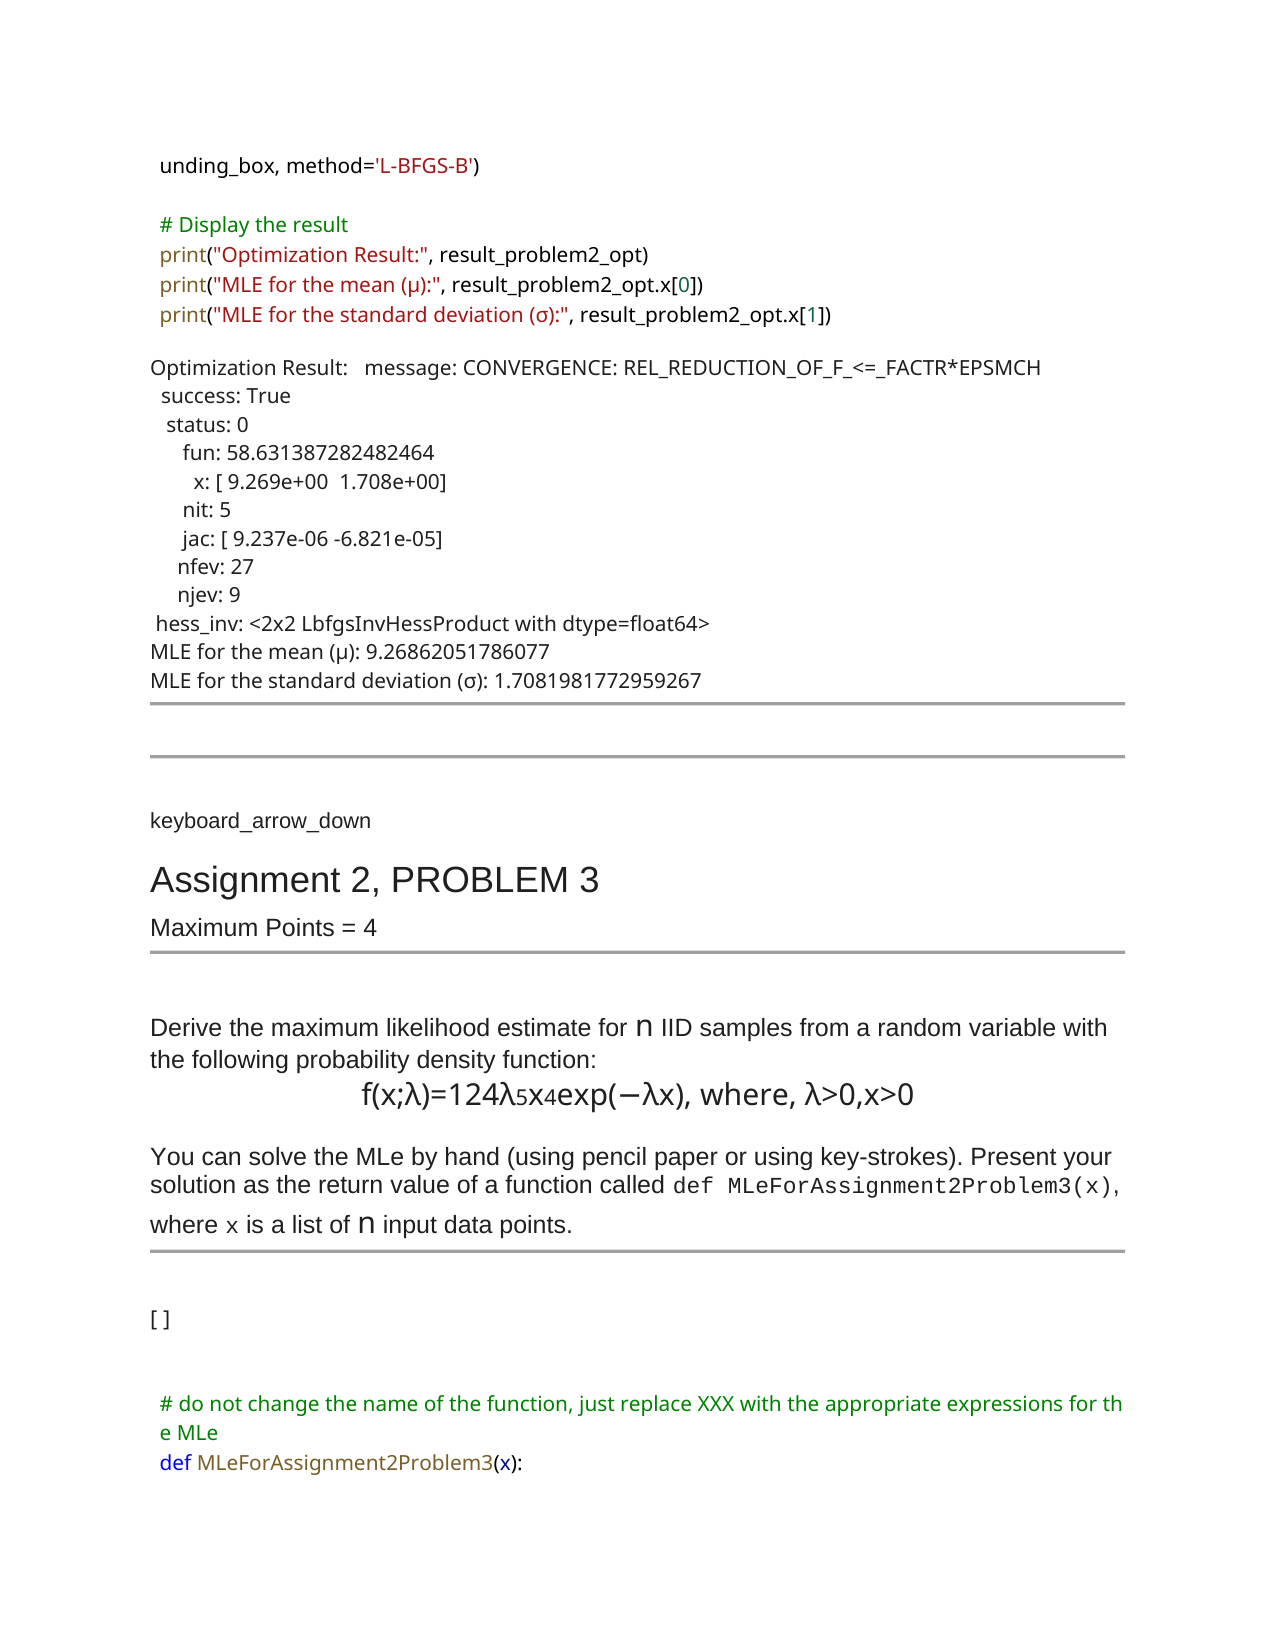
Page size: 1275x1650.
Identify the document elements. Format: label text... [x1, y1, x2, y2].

text njev: 9 [150, 581, 1125, 609]
text MLE for the standard deviation (σ): 1.7081981772959267 [150, 666, 1125, 694]
text You can solve the MLe by hand (using pencil paper or using key-strokes). Present your solution as the return value of a function called def MLeForAssignment2Problem3(x), where x is a list of n input data points. [150, 1142, 1125, 1242]
text keyboard_arrow_down [150, 808, 1125, 833]
text success: True [150, 382, 1125, 410]
text MLE for the mean (μ): 9.26862051786077 [150, 637, 1125, 666]
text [159, 150, 1125, 328]
subtitle Assignment 2, PROBLEM 3 [150, 858, 1125, 900]
text [ ] [150, 1303, 1125, 1332]
text Derive the maximum likelihood estimate for n IID samples from a random variable with the following probability density function: [150, 1004, 1125, 1073]
text status: 0 [150, 410, 1125, 438]
text Maximum Points = 4 [150, 912, 1125, 941]
text hess_inv: <2x2 LbfgsInvHessProduct with dtype=float64> [150, 609, 1125, 637]
text f(x;λ)=124λ5x4exp(−λx), where, λ>0,x>0 [150, 1073, 1125, 1115]
text nfev: 27 [150, 552, 1125, 581]
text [159, 1358, 1125, 1476]
text Optimization Result: message: CONVERGENCE: REL_REDUCTION_OF_F_<=_FACTR*EPSMCH [150, 353, 1125, 382]
text jac: [ 9.237e-06 -6.821e-05] [150, 524, 1125, 552]
text nit: 5 [150, 495, 1125, 524]
text fun: 58.631387282482464 [150, 438, 1125, 467]
text x: [ 9.269e+00 1.708e+00] [150, 467, 1125, 495]
